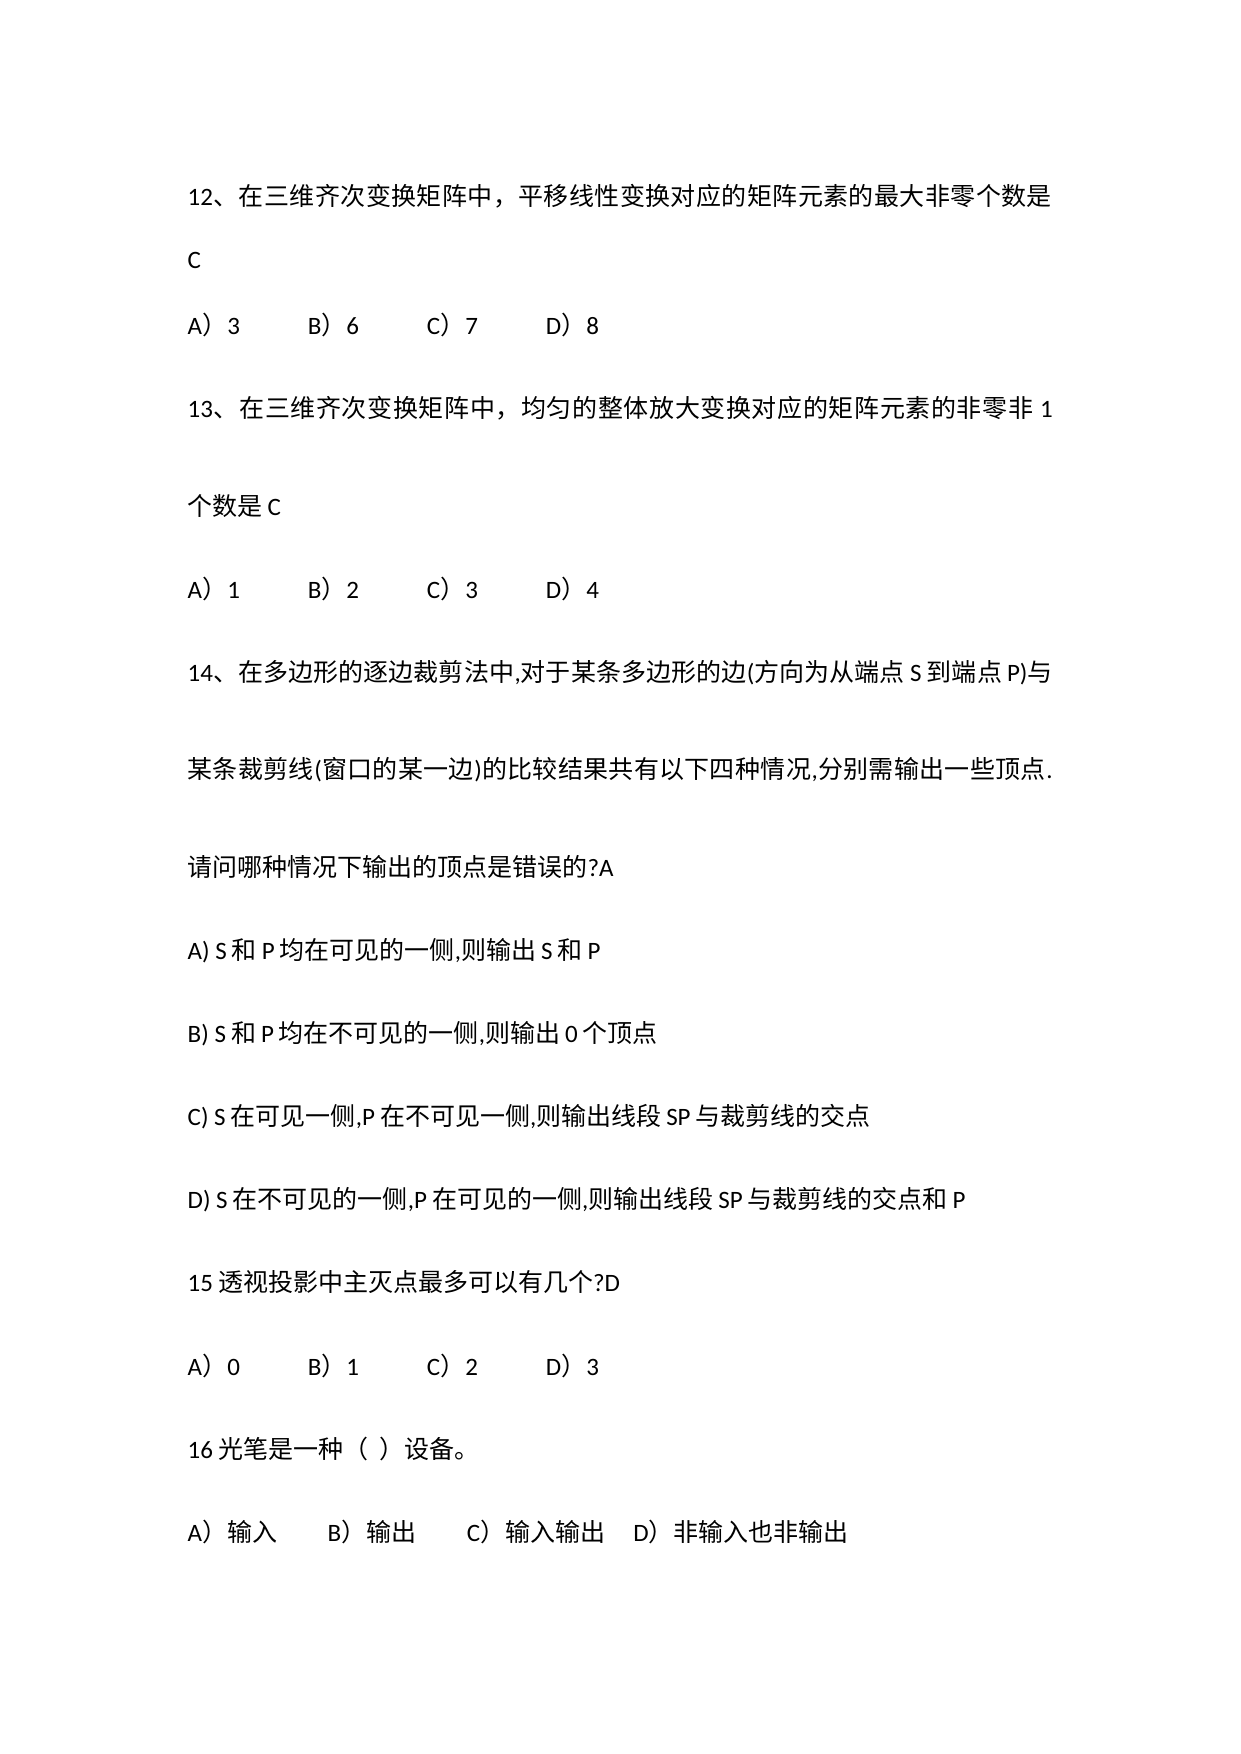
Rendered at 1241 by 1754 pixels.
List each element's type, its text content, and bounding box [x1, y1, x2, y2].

text B) S和P均在不可见的一侧,则输出0个顶点 [187, 999, 1053, 1064]
text D) S在不可见的一侧,P在可见的一侧,则输出线段SP与裁剪线的交点和P [187, 1165, 1053, 1230]
text 13、在三维齐次变换矩阵中，均匀的整体放大变换对应的矩阵元素的非零非1个数是C [187, 374, 1053, 537]
text 12、在三维齐次变换矩阵中，平移线性变换对应的矩阵元素的最大非零个数是C [187, 162, 1053, 276]
text A）输入 B）输出 C）输入输出 D）非输入也非输出 [187, 1498, 1053, 1563]
text A）1 B）2 C）3 D）4 [187, 555, 1053, 620]
text A) S和P均在可见的一侧,则输出S和P [187, 916, 1053, 981]
text 16光笔是一种（ ）设备。 [187, 1415, 1053, 1480]
text 15透视投影中主灭点最多可以有几个?D [187, 1248, 1053, 1313]
text 14、在多边形的逐边裁剪法中,对于某条多边形的边(方向为从端点S到端点P)与某条裁剪线(窗口的某一边)的比较结果共有以下四种情况,分别需输出一些顶点.请问哪种情况下输出的顶点是错误的?A [187, 638, 1053, 898]
text A）3 B）6 C）7 D）8 [187, 291, 1053, 356]
text C) S在可见一侧,P在不可见一侧,则输出线段SP与裁剪线的交点 [187, 1082, 1053, 1147]
text A）0 B）1 C）2 D）3 [187, 1332, 1053, 1397]
